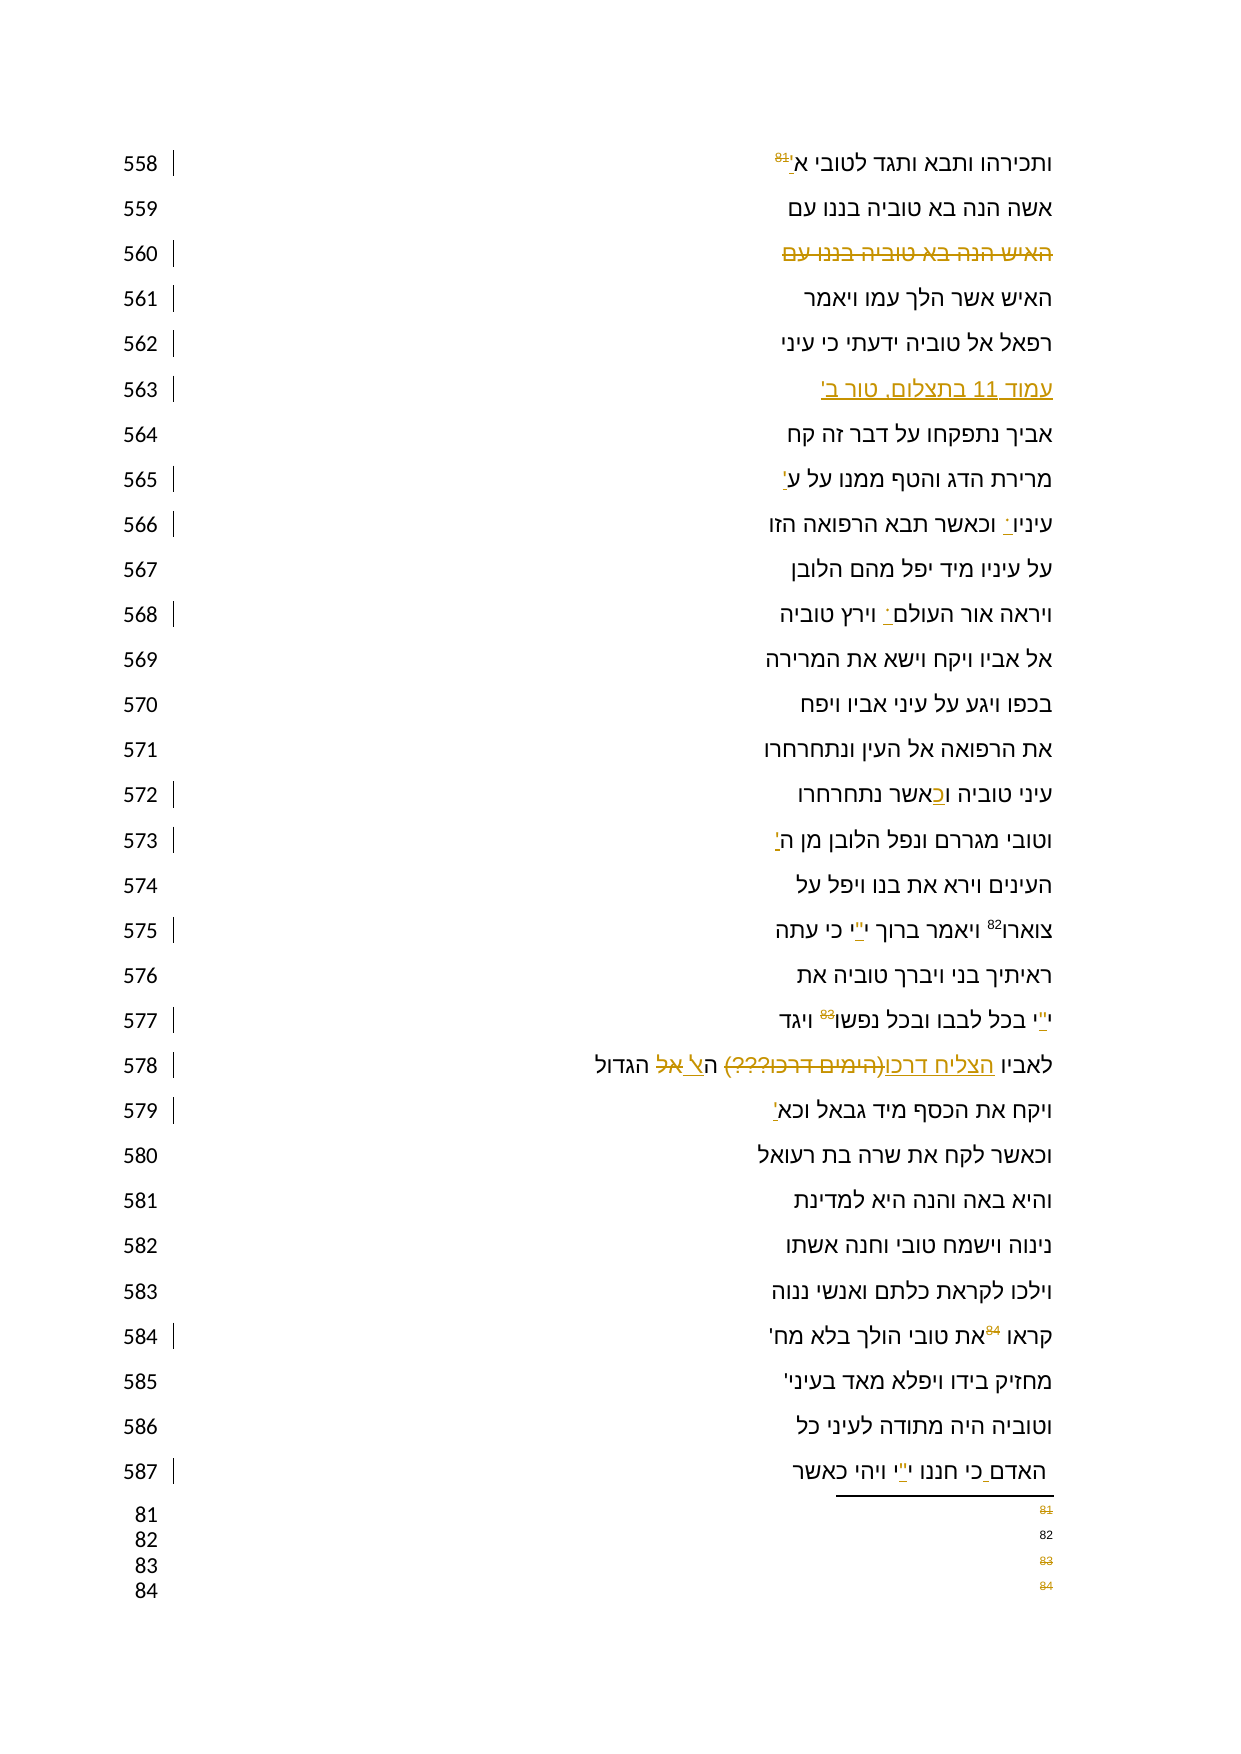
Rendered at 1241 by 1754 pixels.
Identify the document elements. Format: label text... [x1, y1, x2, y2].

text האדםכי חננו יי ויהי כאשר [187, 1458, 1053, 1484]
text ותכירהו ותבא ותגד לטובי א [187, 150, 1053, 176]
text רפאל אל טוביה ידעתי כי עיני [187, 330, 1053, 357]
text והיא באה והנה היא למדינת [187, 1187, 1053, 1214]
text וטובי מגררם ונפל הלובן מן ה [187, 827, 1053, 853]
text עיני טוביה ואשר נתחרחרו [187, 781, 1053, 808]
text מרירת הדג והטף ממנו על ע [187, 466, 1053, 492]
text העינים וירא את בנו ויפל על [187, 872, 1053, 898]
text את הרפואה אל העין ונתחרחרו [187, 736, 1053, 763]
text מחזיק בידו ויפלא מאד בעיני' [187, 1368, 1053, 1394]
text אביך נתפקחו על דבר זה קח [187, 421, 1053, 447]
text נינוה וישמח טובי וחנה אשתו [187, 1232, 1053, 1259]
text לאביו ה הגדול [187, 1052, 1053, 1078]
text בכפו ויגע על עיני אביו ויפח [187, 691, 1053, 718]
text האיש אשר הלך עמו ויאמר [187, 285, 1053, 312]
text אל אביו ויקח וישא את המרירה [187, 646, 1053, 672]
text ויראה אור העולם וירץ טוביה [187, 601, 1053, 627]
text וטוביה היה מתודה לעיני כל [187, 1413, 1053, 1439]
text ויקח את הכסף מיד גבאל וכא [187, 1097, 1053, 1123]
text יי בכל לבבו ובכל נפשו ויגד [187, 1007, 1053, 1033]
text על עיניו מיד יפל מהם הלובן [187, 556, 1053, 582]
text אשה הנה בא טוביה בננו עם [187, 195, 1053, 221]
text קראו את טובי הולך בלא מח' [187, 1323, 1053, 1349]
text עיניו וכאשר תבא הרפואה הזו [187, 511, 1053, 537]
text צוארו ויאמר ברוך יי כי עתה [187, 917, 1053, 943]
text וכאשר לקח את שרה בת רעואל [187, 1142, 1053, 1169]
text ראיתיך בני ויברך טוביה את [187, 962, 1053, 988]
text וילכו לקראת כלתם ואנשי ננוה [187, 1278, 1053, 1304]
